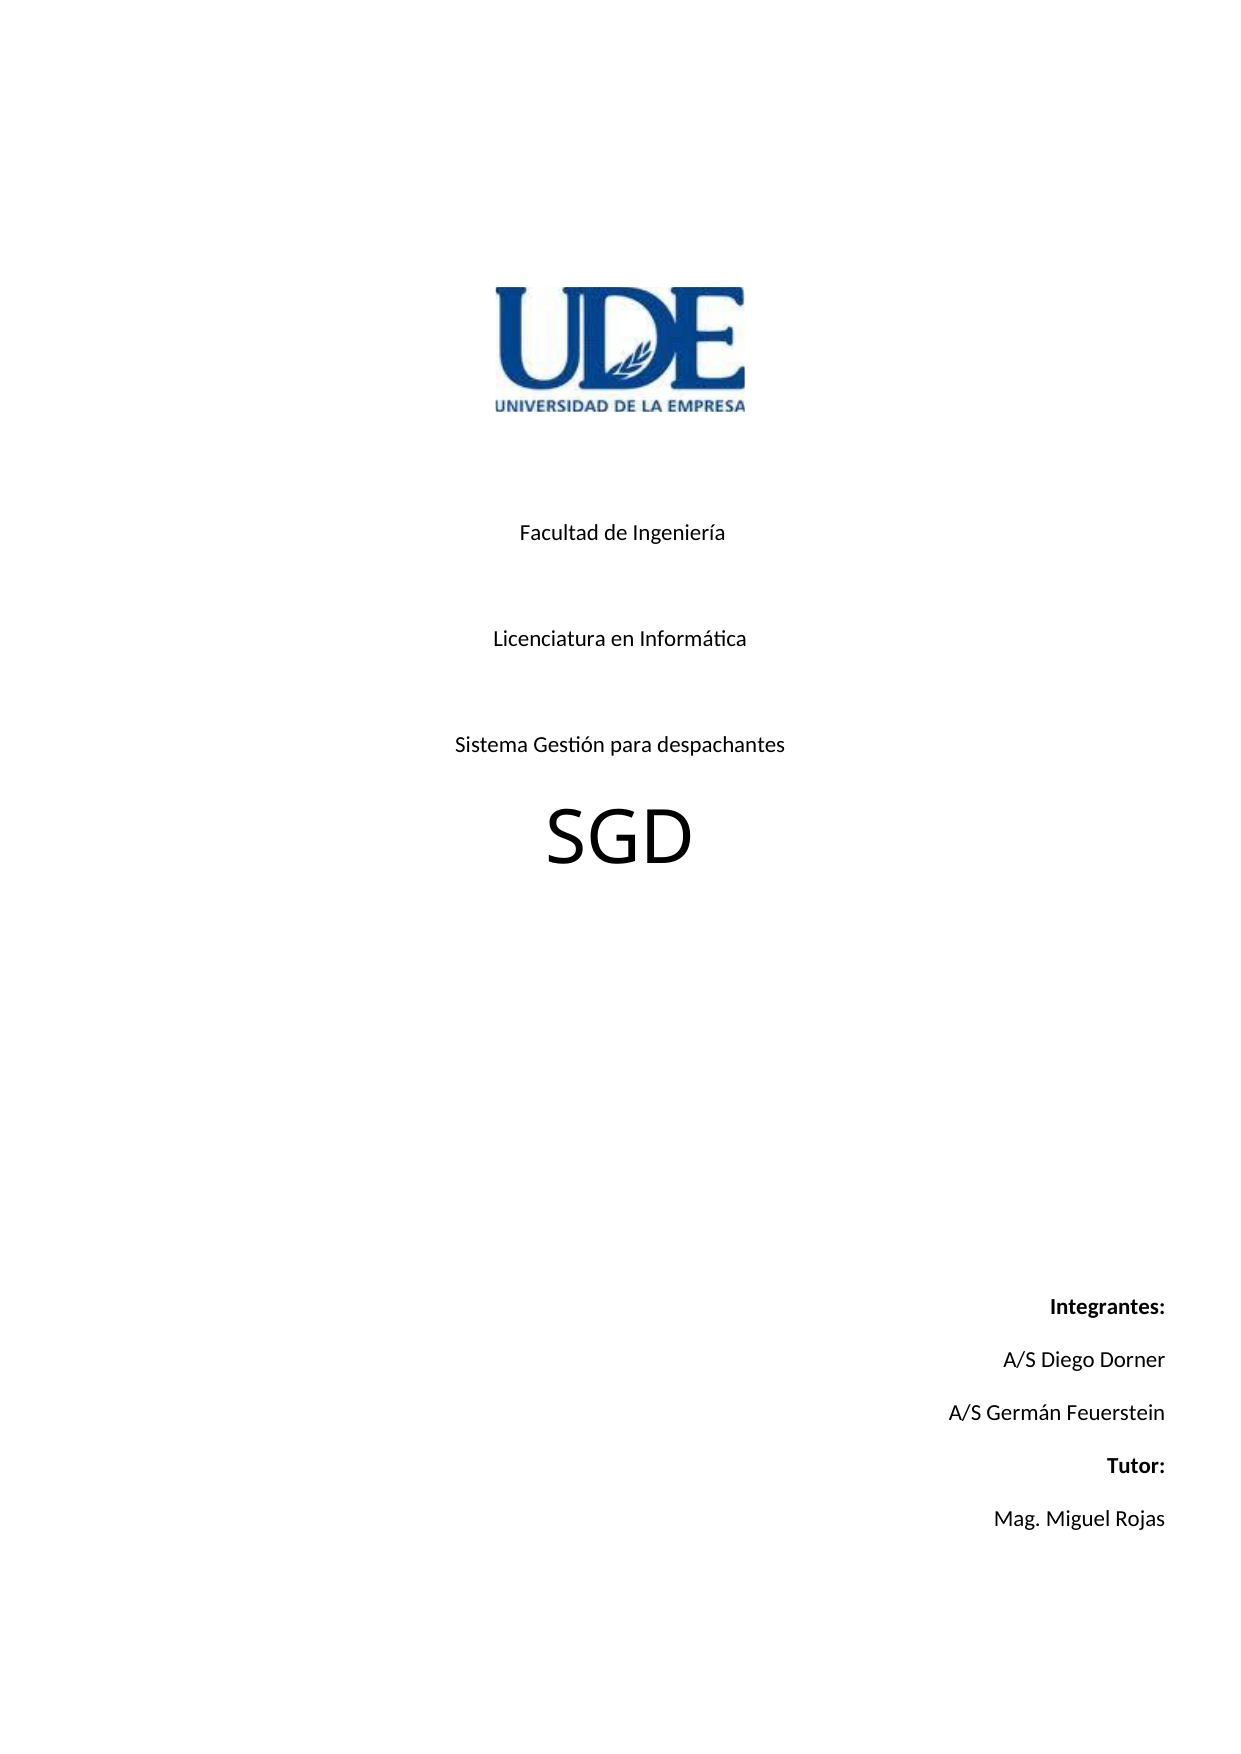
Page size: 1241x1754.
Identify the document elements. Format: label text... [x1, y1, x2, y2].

text Integrantes: [75, 1292, 1165, 1320]
text Mag. Miguel Rojas [75, 1504, 1165, 1532]
text SGD [75, 783, 1165, 885]
text Licenciatura en Informática [75, 624, 1165, 652]
text A/S Germán Feuerstein [75, 1398, 1165, 1426]
text Sistema Gestión para despachantes [75, 730, 1165, 758]
text Tutor: [75, 1451, 1165, 1479]
text Facultad de Ingeniería [75, 518, 1165, 546]
text A/S Diego Dorner [75, 1345, 1165, 1373]
